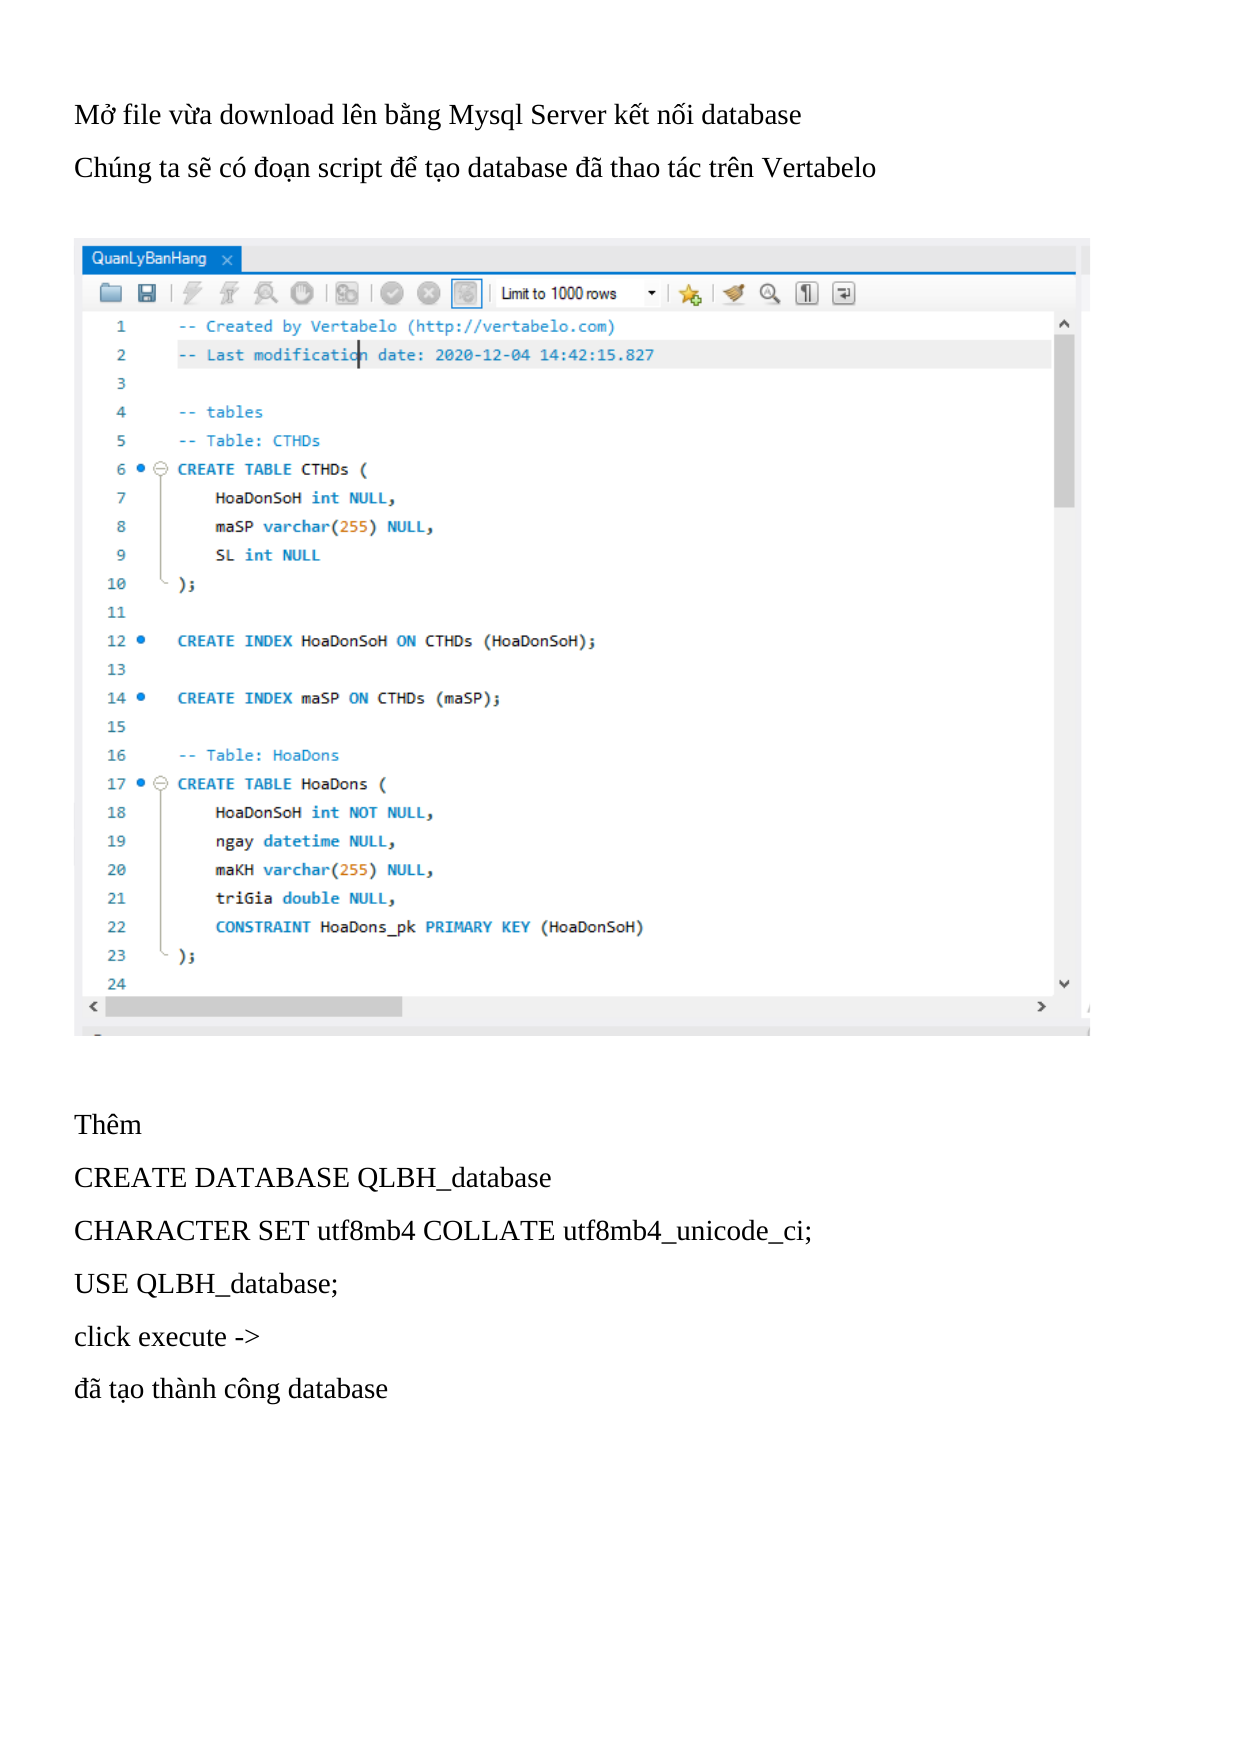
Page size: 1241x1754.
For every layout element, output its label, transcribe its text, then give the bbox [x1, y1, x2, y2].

text CREATE DATABASE QLBH_database [74, 1160, 1090, 1194]
picture [73, 238, 1091, 1036]
text click execute -> [74, 1319, 1090, 1352]
text Thêm [74, 1107, 1090, 1141]
text đã tạo thành công database [74, 1371, 1090, 1405]
text Mở file vừa download lên bằng Mysql Server kết nối database [74, 97, 1090, 131]
text Chúng ta sẽ có đoạn script để tạo database đã thao tác trên Vertabelo [74, 150, 1090, 220]
text CHARACTER SET utf8mb4 COLLATE utf8mb4_unicode_ci; [74, 1213, 1090, 1247]
text USE QLBH_database; [74, 1266, 1090, 1299]
